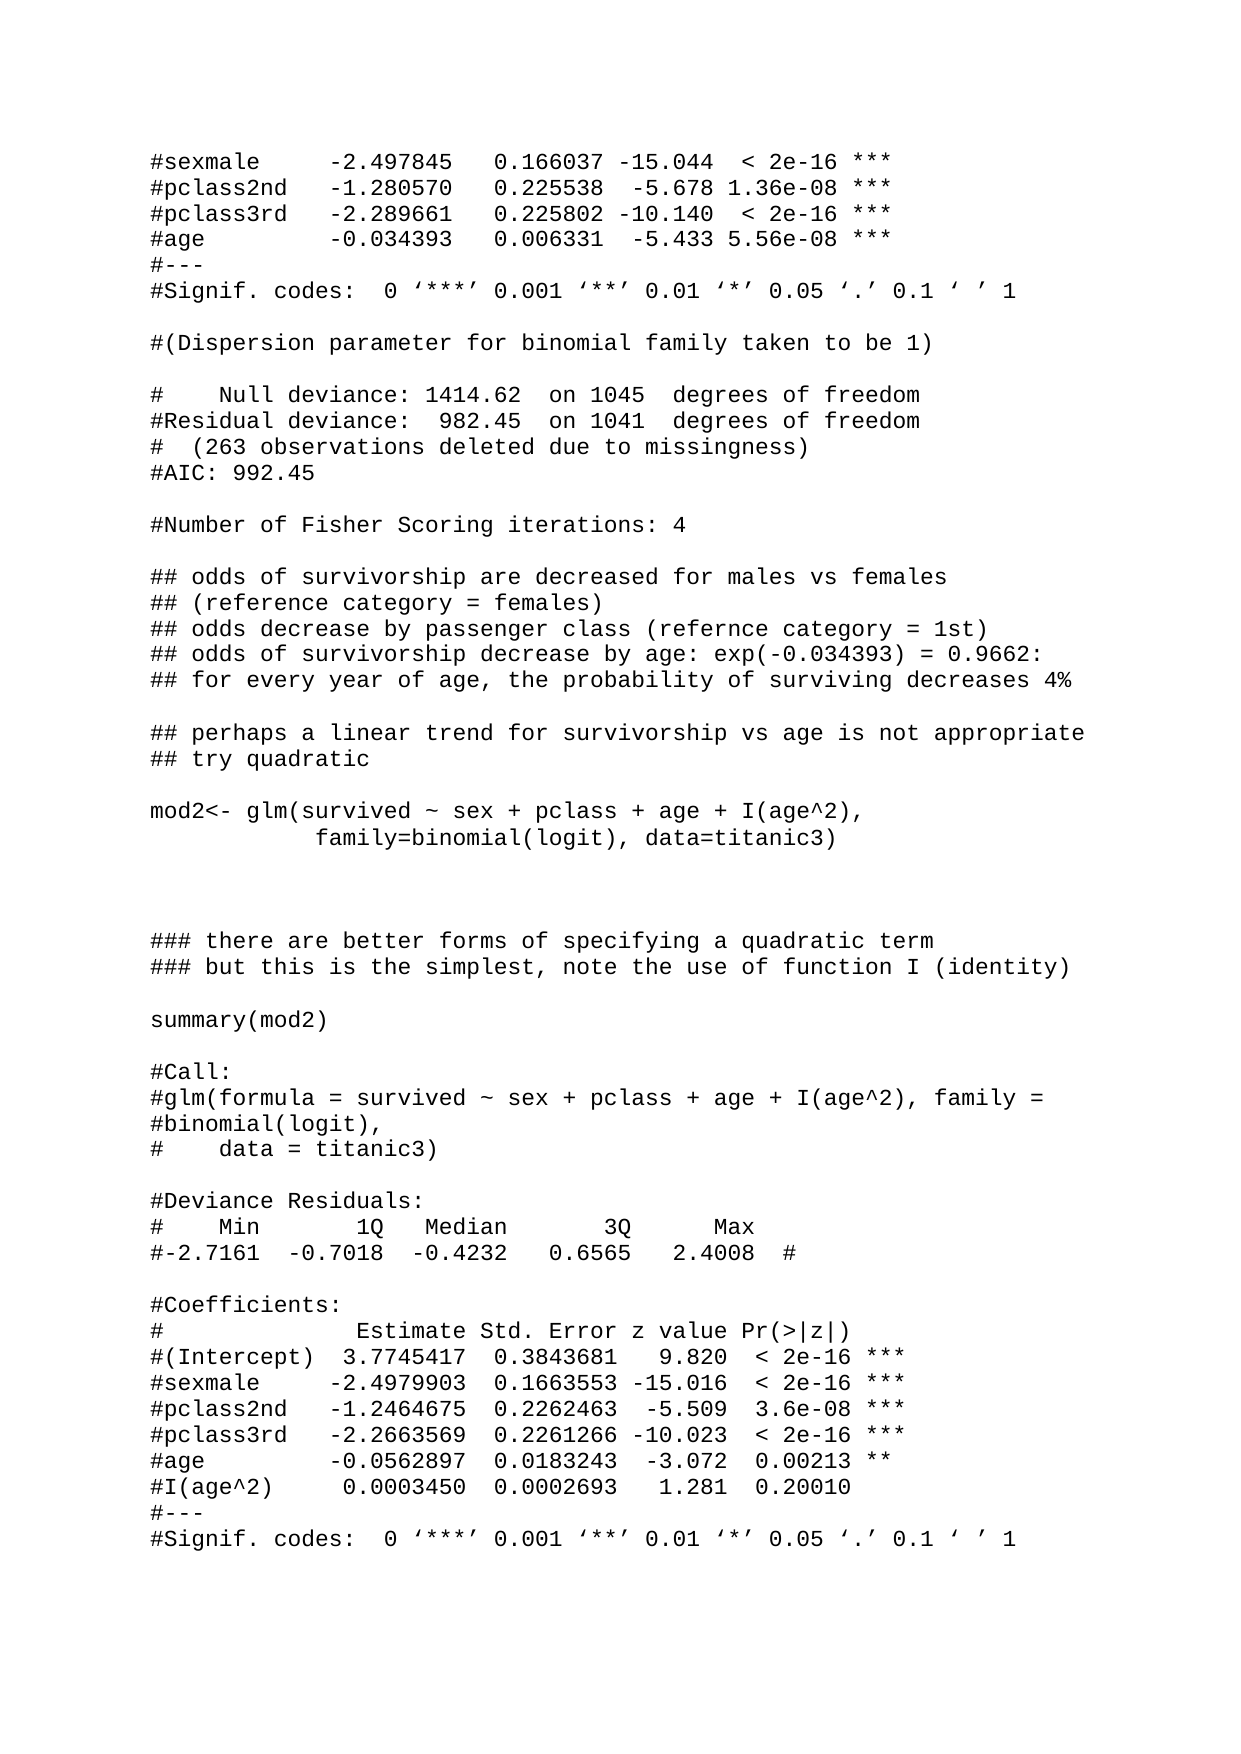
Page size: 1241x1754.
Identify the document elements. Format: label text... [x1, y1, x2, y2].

text # data = titanic3) [150, 1138, 1090, 1164]
text #--- [150, 254, 1090, 280]
text #Residual deviance: 982.45 on 1041 degrees of freedom [150, 409, 1090, 435]
text #Signif. codes: 0 ‘***’ 0.001 ‘**’ 0.01 ‘*’ 0.05 ‘.’ 0.1 ‘ ’ 1 [150, 1527, 1090, 1553]
text ### but this is the simplest, note the use of function I (identity) [150, 956, 1090, 981]
text #pclass3rd -2.289661 0.225802 -10.140 < 2e-16 *** [150, 202, 1090, 228]
text #glm(formula = survived ~ sex + pclass + age + I(age^2), family = #binomial(logit), [150, 1086, 1090, 1138]
text mod2<- glm(survived ~ sex + pclass + age + I(age^2), [150, 800, 1090, 826]
text #Coefficients: [150, 1293, 1090, 1319]
text ## odds of survivorship decrease by age: exp(-0.034393) = 0.9662: [150, 643, 1090, 669]
text ## odds decrease by passenger class (refernce category = 1st) [150, 617, 1090, 643]
text # Null deviance: 1414.62 on 1045 degrees of freedom [150, 383, 1090, 409]
text #AIC: 992.45 [150, 461, 1090, 487]
text #I(age^2) 0.0003450 0.0002693 1.281 0.20010 [150, 1475, 1090, 1501]
text # (263 observations deleted due to missingness) [150, 435, 1090, 461]
text ## odds of survivorship are decreased for males vs females [150, 565, 1090, 591]
text summary(mod2) [150, 1008, 1090, 1034]
text ## for every year of age, the probability of surviving decreases 4% [150, 669, 1090, 695]
text #sexmale -2.497845 0.166037 -15.044 < 2e-16 *** [150, 150, 1090, 176]
text #--- [150, 1501, 1090, 1527]
text #age -0.034393 0.006331 -5.433 5.56e-08 *** [150, 228, 1090, 254]
text # Estimate Std. Error z value Pr(>|z|) [150, 1319, 1090, 1345]
text #(Dispersion parameter for binomial family taken to be 1) [150, 332, 1090, 357]
text #pclass2nd -1.280570 0.225538 -5.678 1.36e-08 *** [150, 176, 1090, 202]
text #pclass3rd -2.2663569 0.2261266 -10.023 < 2e-16 *** [150, 1423, 1090, 1449]
text family=binomial(logit), data=titanic3) [150, 826, 1090, 852]
text ### there are better forms of specifying a quadratic term [150, 929, 1090, 956]
text #Deviance Residuals: [150, 1190, 1090, 1216]
text #Number of Fisher Scoring iterations: 4 [150, 513, 1090, 539]
text #Signif. codes: 0 ‘***’ 0.001 ‘**’ 0.01 ‘*’ 0.05 ‘.’ 0.1 ‘ ’ 1 [150, 280, 1090, 306]
text ## perhaps a linear trend for survivorship vs age is not appropriate [150, 721, 1090, 747]
text #Call: [150, 1060, 1090, 1086]
text #pclass2nd -1.2464675 0.2262463 -5.509 3.6e-08 *** [150, 1397, 1090, 1423]
text ## try quadratic [150, 747, 1090, 773]
text ## (reference category = females) [150, 591, 1090, 617]
text #sexmale -2.4979903 0.1663553 -15.016 < 2e-16 *** [150, 1371, 1090, 1397]
text #-2.7161 -0.7018 -0.4232 0.6565 2.4008 # [150, 1242, 1090, 1267]
text #(Intercept) 3.7745417 0.3843681 9.820 < 2e-16 *** [150, 1345, 1090, 1371]
text #age -0.0562897 0.0183243 -3.072 0.00213 ** [150, 1449, 1090, 1475]
text # Min 1Q Median 3Q Max [150, 1216, 1090, 1242]
